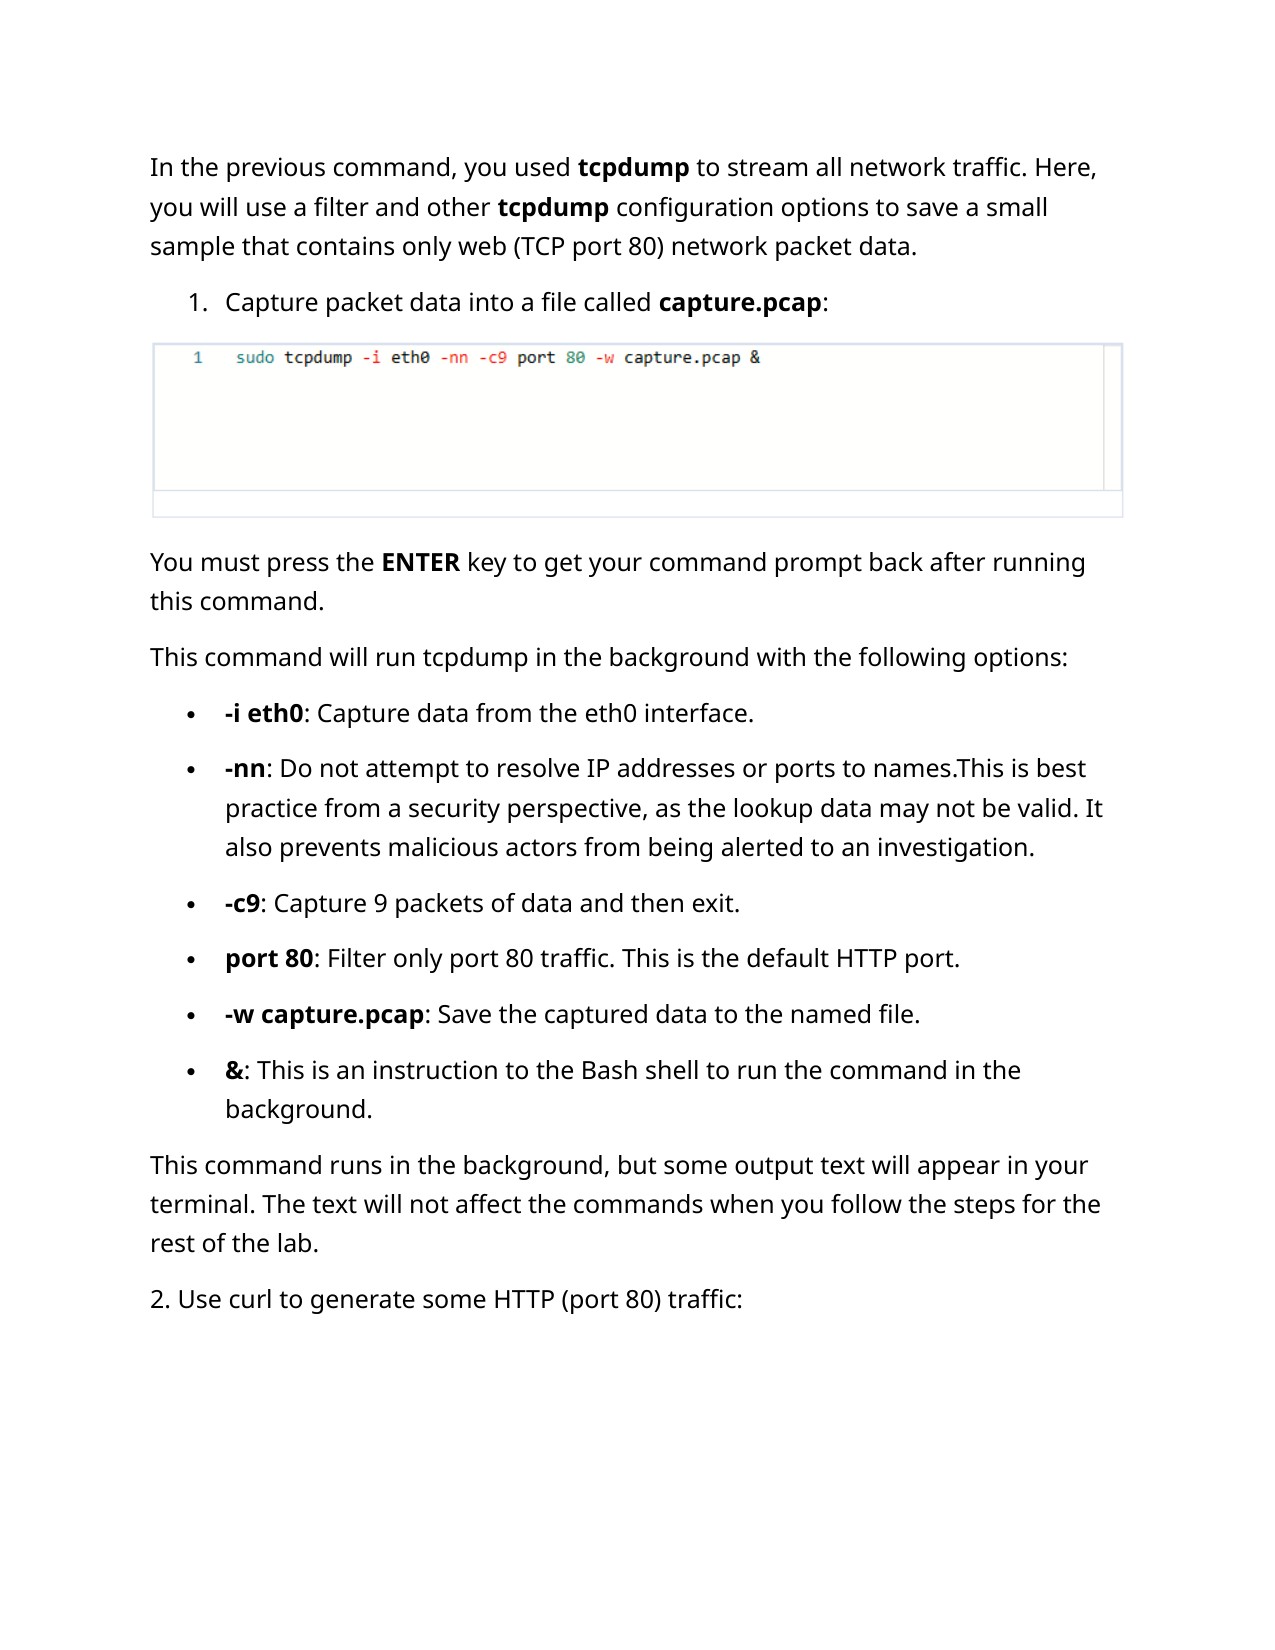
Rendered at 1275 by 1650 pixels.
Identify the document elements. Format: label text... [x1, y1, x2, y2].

list -i eth0: Capture data from the eth0 interface. [187, 695, 1125, 729]
list -w capture.pcap: Save the captured data to the named file. [187, 997, 1125, 1031]
list Capture packet data into a file called capture.pcap: [187, 284, 1125, 318]
text This command runs in the background, but some output text will appear in your terminal. The text will not affect the commands when you follow the steps for the rest of the lab. [150, 1148, 1125, 1260]
list -nn: Do not attempt to resolve IP addresses or ports to names.This is best practice from a security perspective, as the lookup data may not be valid. It also prevents malicious actors from being alerted to an investigation. [187, 751, 1125, 863]
text This command will run tcpdump in the background with the following options: [150, 639, 1125, 673]
list &: This is an instruction to the Bash shell to run the command in the background. [187, 1053, 1125, 1126]
picture [150, 340, 1125, 523]
text 2. Use curl to generate some HTTP (port 80) traffic: [150, 1282, 1125, 1316]
text In the previous command, you used tcpdump to stream all network traffic. Here, you will use a filter and other tcpdump configuration options to save a small sample that contains only web (TCP port 80) network packet data. [150, 150, 1125, 262]
list port 80: Filter only port 80 traffic. This is the default HTTP port. [187, 941, 1125, 975]
list -c9: Capture 9 packets of data and then exit. [187, 885, 1125, 919]
text You must press the ENTER key to get your command prompt back after running this command. [150, 544, 1125, 618]
